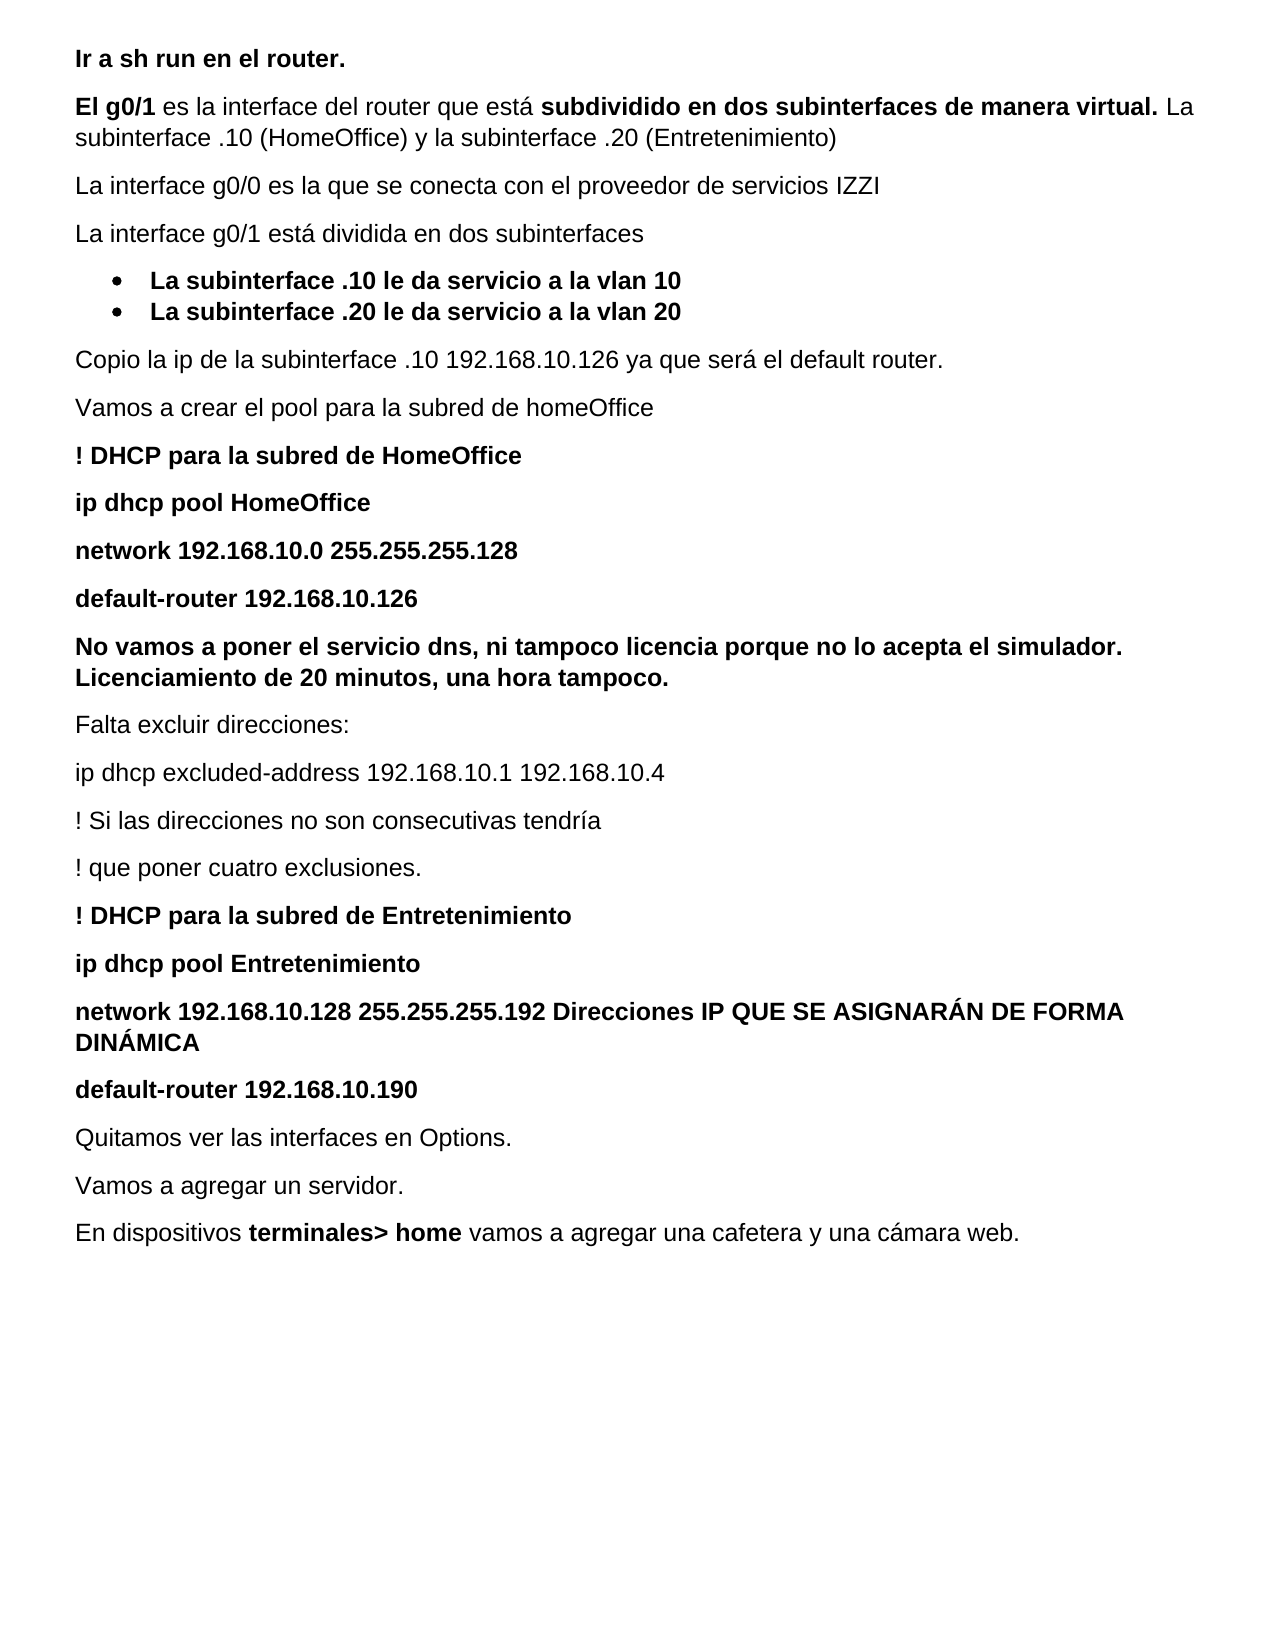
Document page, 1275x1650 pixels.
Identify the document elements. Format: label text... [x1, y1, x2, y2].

text ! que poner cuatro exclusiones. [75, 853, 1200, 882]
list La subinterface .10 le da servicio a la vlan 10 [112, 266, 1200, 295]
text default-router 192.168.10.190 [75, 1075, 1200, 1104]
text network 192.168.10.0 255.255.255.128 [75, 536, 1200, 565]
text default-router 192.168.10.126 [75, 584, 1200, 612]
text network 192.168.10.128 255.255.255.192 Direcciones IP QUE SE ASIGNARÁN DE FORMA DINÁMICA [75, 996, 1200, 1056]
list La subinterface .20 le da servicio a la vlan 20 [112, 297, 1200, 326]
text La interface g0/1 está dividida en dos subinterfaces [75, 218, 1200, 247]
text ip dhcp excluded-address 192.168.10.1 192.168.10.4 [75, 758, 1200, 787]
text ! DHCP para la subred de Entretenimiento [75, 901, 1200, 930]
text La interface g0/0 es la que se conecta con el proveedor de servicios IZZI [75, 171, 1200, 199]
text Quitamos ver las interfaces en Options. [75, 1123, 1200, 1152]
text ip dhcp pool HomeOffice [75, 488, 1200, 517]
text Vamos a agregar un servidor. [75, 1171, 1200, 1199]
text Vamos a crear el pool para la subred de homeOffice [75, 393, 1200, 422]
text ! Si las direcciones no son consecutivas tendría [75, 806, 1200, 834]
text Ir a sh run en el router. [75, 44, 1200, 73]
text ! DHCP para la subred de HomeOffice [75, 441, 1200, 469]
text El g0/1 es la interface del router que está subdividido en dos subinterfaces de manera virtual. La subinterface .10 (HomeOffice) y la subinterface .20 (Entretenimiento) [75, 92, 1200, 152]
text ip dhcp pool Entretenimiento [75, 949, 1200, 977]
text Copio la ip de la subinterface .10 192.168.10.126 ya que será el default router. [75, 345, 1200, 374]
text Falta excluir direcciones: [75, 710, 1200, 739]
text En dispositivos terminales> home vamos a agregar una cafetera y una cámara web. [75, 1218, 1200, 1247]
text No vamos a poner el servicio dns, ni tampoco licencia porque no lo acepta el simulador. Licenciamiento de 20 minutos, una hora tampoco. [75, 631, 1200, 691]
